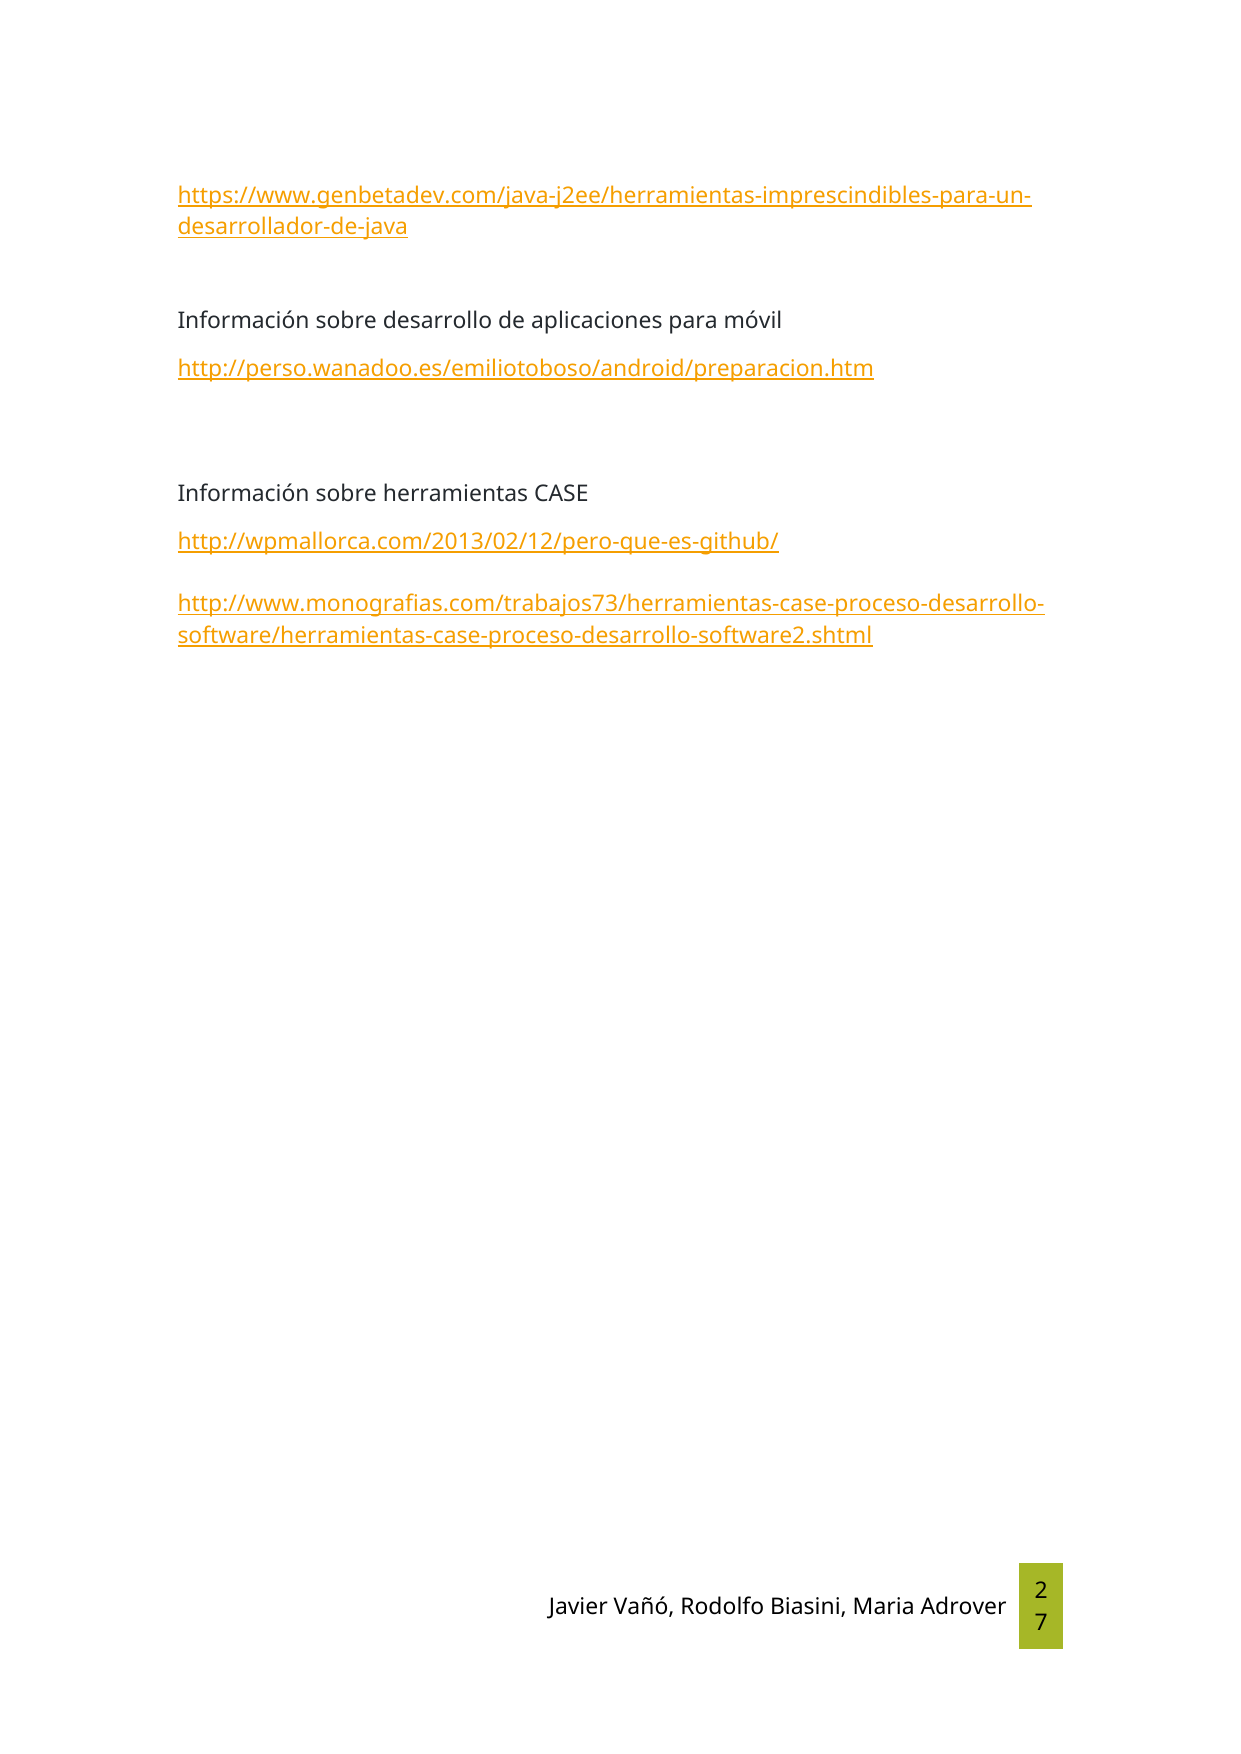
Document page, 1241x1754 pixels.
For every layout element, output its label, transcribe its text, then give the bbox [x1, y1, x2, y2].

text Información sobre desarrollo de aplicaciones para móvil [177, 304, 1063, 335]
text https://www.genbetadev.com/java-j2ee/herramientas-imprescindibles-para-un-desarrollador-de-java [177, 179, 1063, 241]
text http://wpmallorca.com/2013/02/12/pero-que-es-github/ [177, 525, 1063, 556]
text http://www.monografias.com/trabajos73/herramientas-case-proceso-desarrollo-software/herramientas-case-proceso-desarrollo-software2.shtml [177, 587, 1063, 650]
text Información sobre herramientas CASE [177, 477, 1063, 508]
text http://perso.wanadoo.es/emiliotoboso/android/preparacion.htm [177, 352, 1063, 383]
